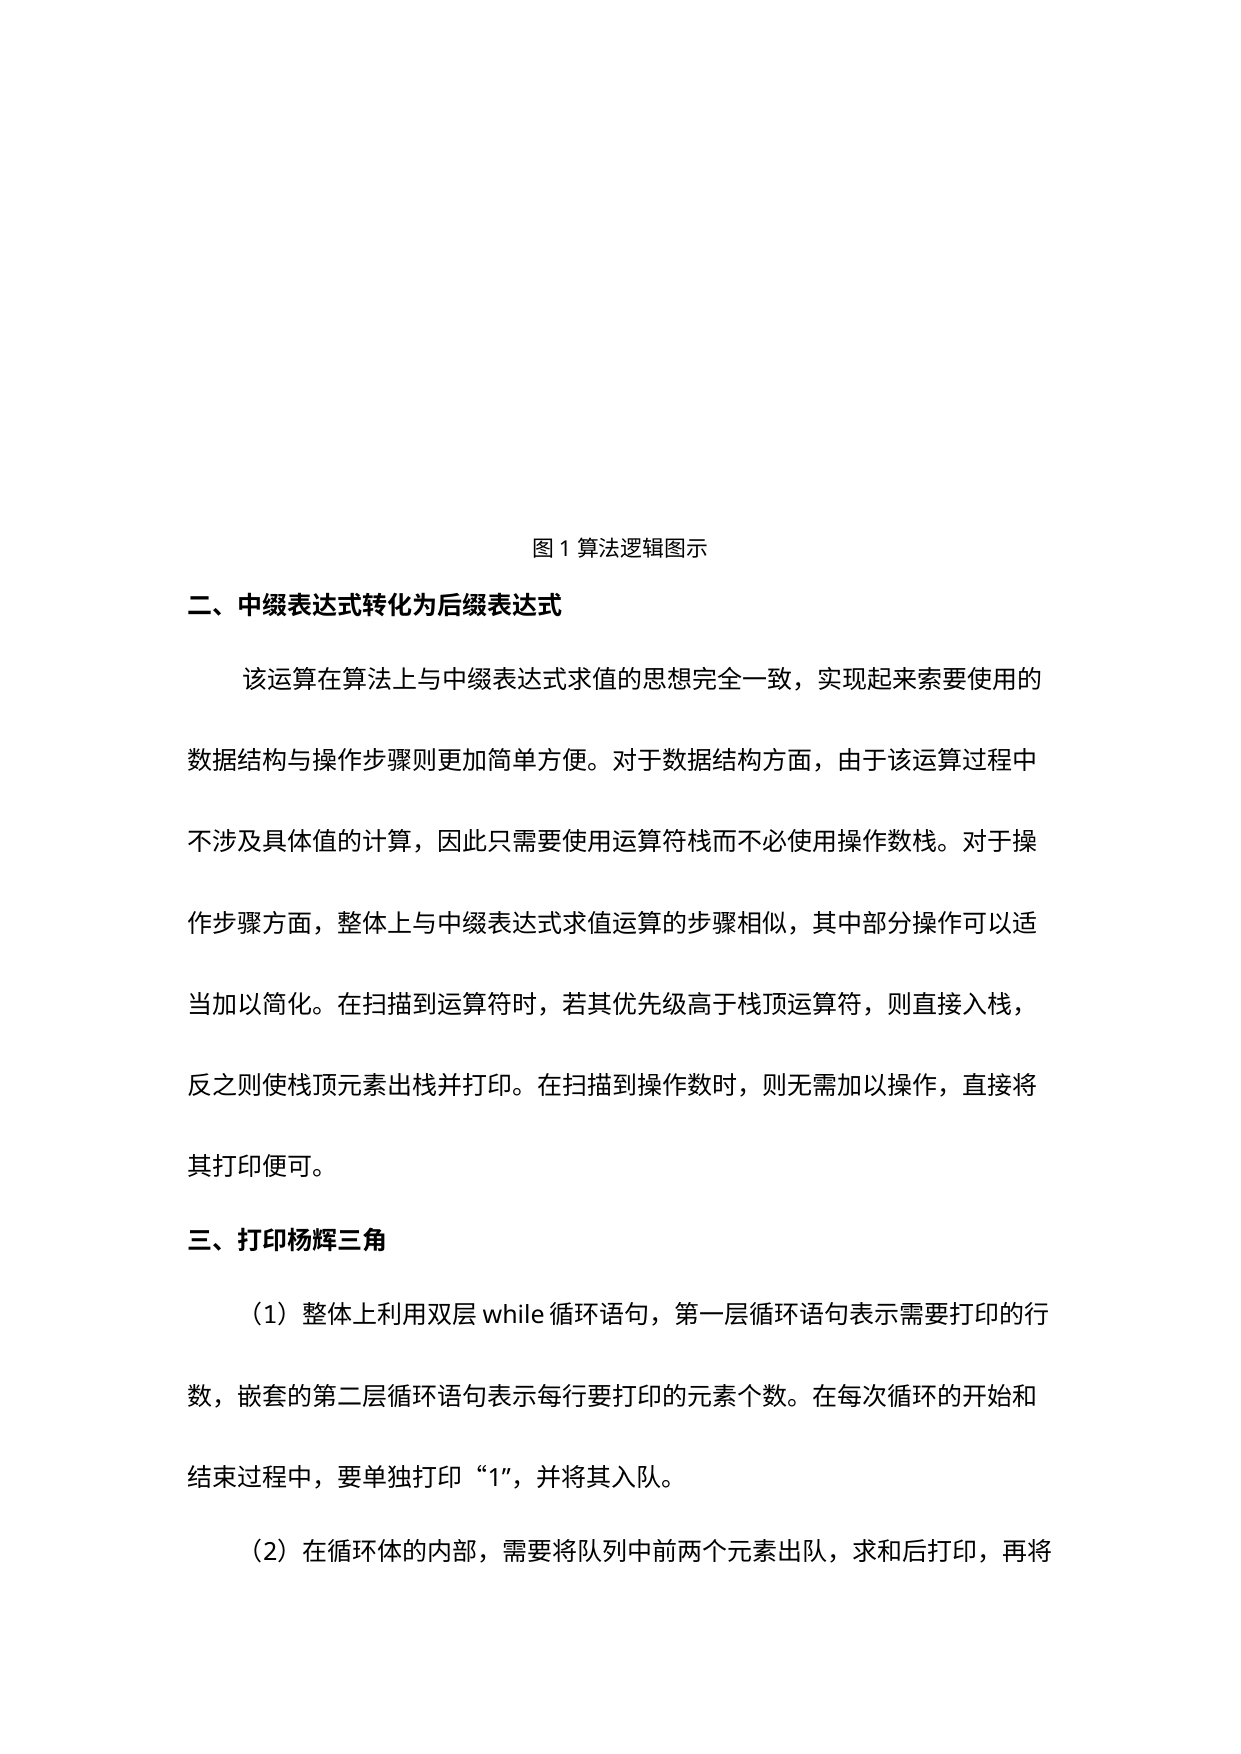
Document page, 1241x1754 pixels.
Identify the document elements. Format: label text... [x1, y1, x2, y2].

text 该运算在算法上与中缀表达式求值的思想完全一致，实现起来索要使用的数据结构与操作步骤则更加简单方便。对于数据结构方面，由于该运算过程中不涉及具体值的计算，因此只需要使用运算符栈而不必使用操作数栈。对于操作步骤方面，整体上与中缀表达式求值运算的步骤相似，其中部分操作可以适当加以简化。在扫描到运算符时，若其优先级高于栈顶运算符，则直接入栈，反之则使栈顶元素出栈并打印。在扫描到操作数时，则无需加以操作，直接将其打印便可。 [187, 645, 1053, 1197]
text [187, 1517, 1053, 1582]
text 三、打印杨辉三角 [187, 1206, 1053, 1271]
text （1）整体上利用双层while循环语句，第一层循环语句表示需要打印的行数，嵌套的第二层循环语句表示每行要打印的元素个数。在每次循环的开始和结束过程中，要单独打印“1”，并将其入队。 [187, 1281, 1053, 1508]
text 图1 算法逻辑图示 [187, 530, 1053, 563]
text 二、中缀表达式转化为后缀表达式 [187, 571, 1053, 636]
